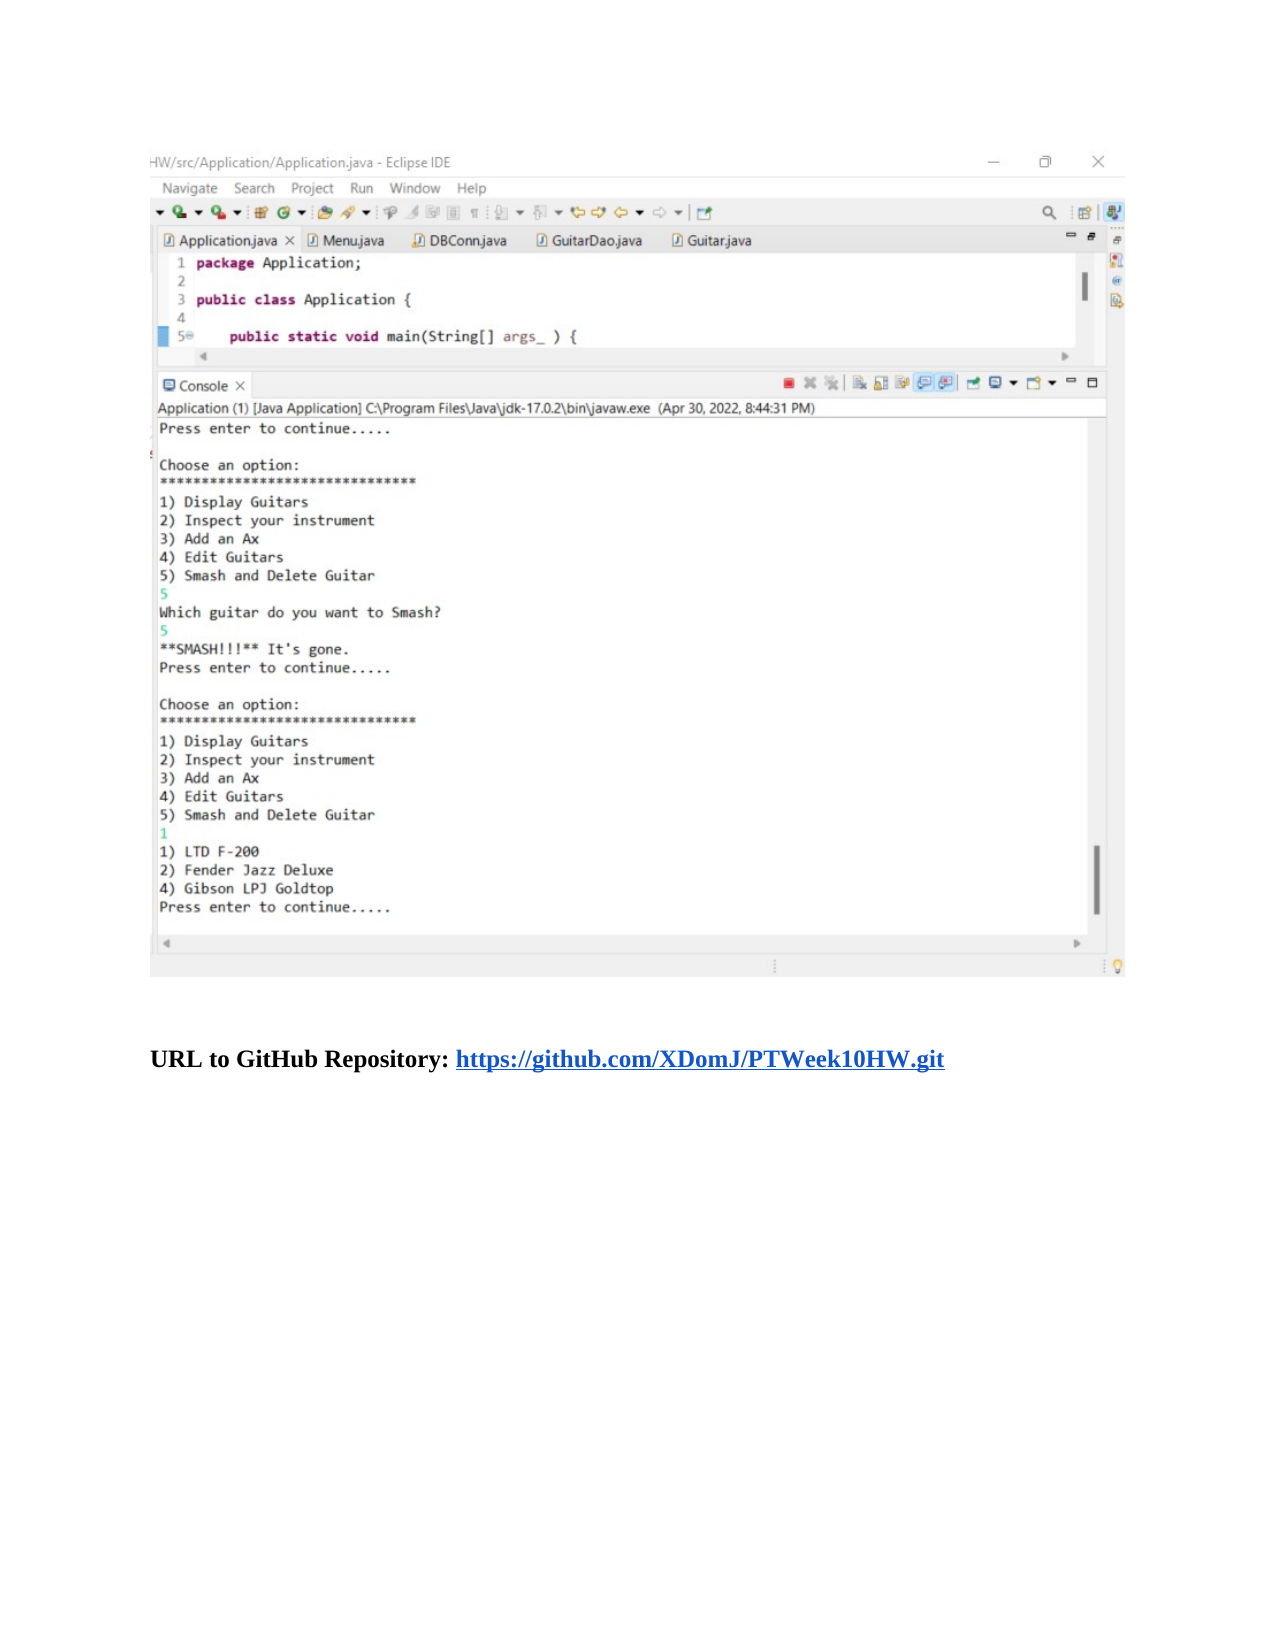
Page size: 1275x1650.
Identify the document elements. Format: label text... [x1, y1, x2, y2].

picture [150, 150, 1125, 977]
text URL to GitHub Repository: https://github.com/XDomJ/PTWeek10HW.git [150, 1044, 1125, 1072]
